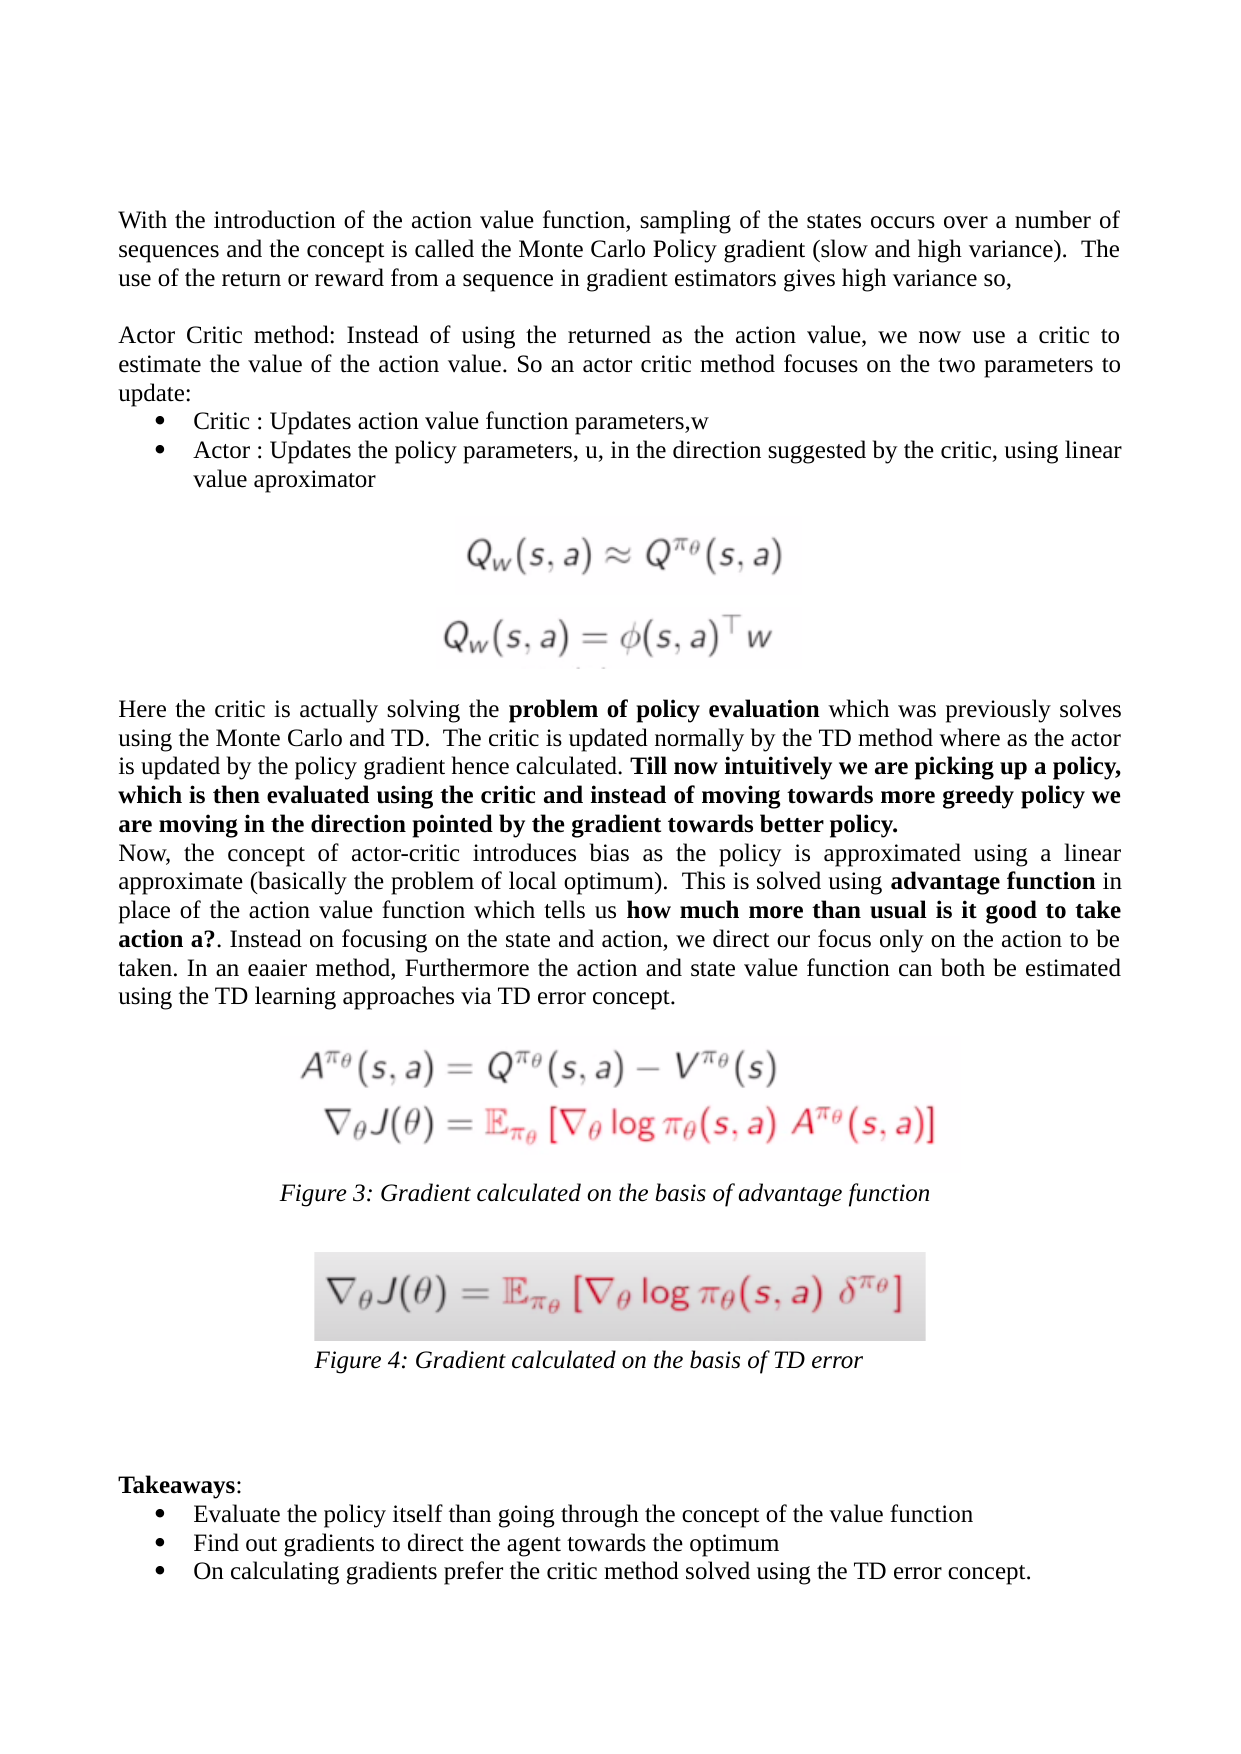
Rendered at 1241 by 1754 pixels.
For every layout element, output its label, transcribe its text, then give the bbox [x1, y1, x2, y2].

list Actor : Updates the policy parameters, u, in the direction suggested by the critic, using linear value aproximator [156, 435, 1122, 493]
picture [455, 516, 802, 595]
text With the introduction of the action value function, sampling of the states occurs over a number of sequences and the concept is called the Monte Carlo Policy gradient (slow and high variance). The use of the return or reward from a sequence in gradient estimators gives high variance so, [118, 205, 1122, 291]
list Critic : Updates action value function parameters,w [156, 406, 1122, 435]
text Takeaways: [118, 1470, 1122, 1499]
text Now, the concept of actor-critic introduces bias as the policy is approximated using a linear approximate (basically the problem of local optimum). This is solved using advantage function in place of the action value function which tells us how much more than usual is it good to take action a?. Instead on focusing on the state and action, we direct our focus only on the action to be taken. In an eaaier method, Furthermore the action and state value function can both be estimated using the TD learning approaches via TD error concept. [118, 838, 1122, 1010]
picture [436, 607, 802, 669]
list Evaluate the policy itself than going through the concept of the value function [156, 1499, 1122, 1528]
list On calculating gradients prefer the critic method solved using the TD error concept. [156, 1556, 1122, 1585]
text Actor Critic method: Instead of using the returned as the action value, we now use a critic to estimate the value of the action value. So an actor critic method focuses on the two parameters to update: [118, 291, 1122, 406]
picture [279, 1036, 961, 1173]
list Find out gradients to direct the agent towards the optimum [156, 1528, 1122, 1556]
picture [314, 1252, 926, 1341]
text Here the critic is actually solving the problem of policy evaluation which was previously solves using the Monte Carlo and TD. The critic is updated normally by the TD method where as the actor is updated by the policy gradient hence calculated. Till now intuitively we are picking up a policy, which is then evaluated using the critic and instead of moving towards more greedy policy we are moving in the direction pointed by the gradient towards better policy. [118, 694, 1122, 838]
